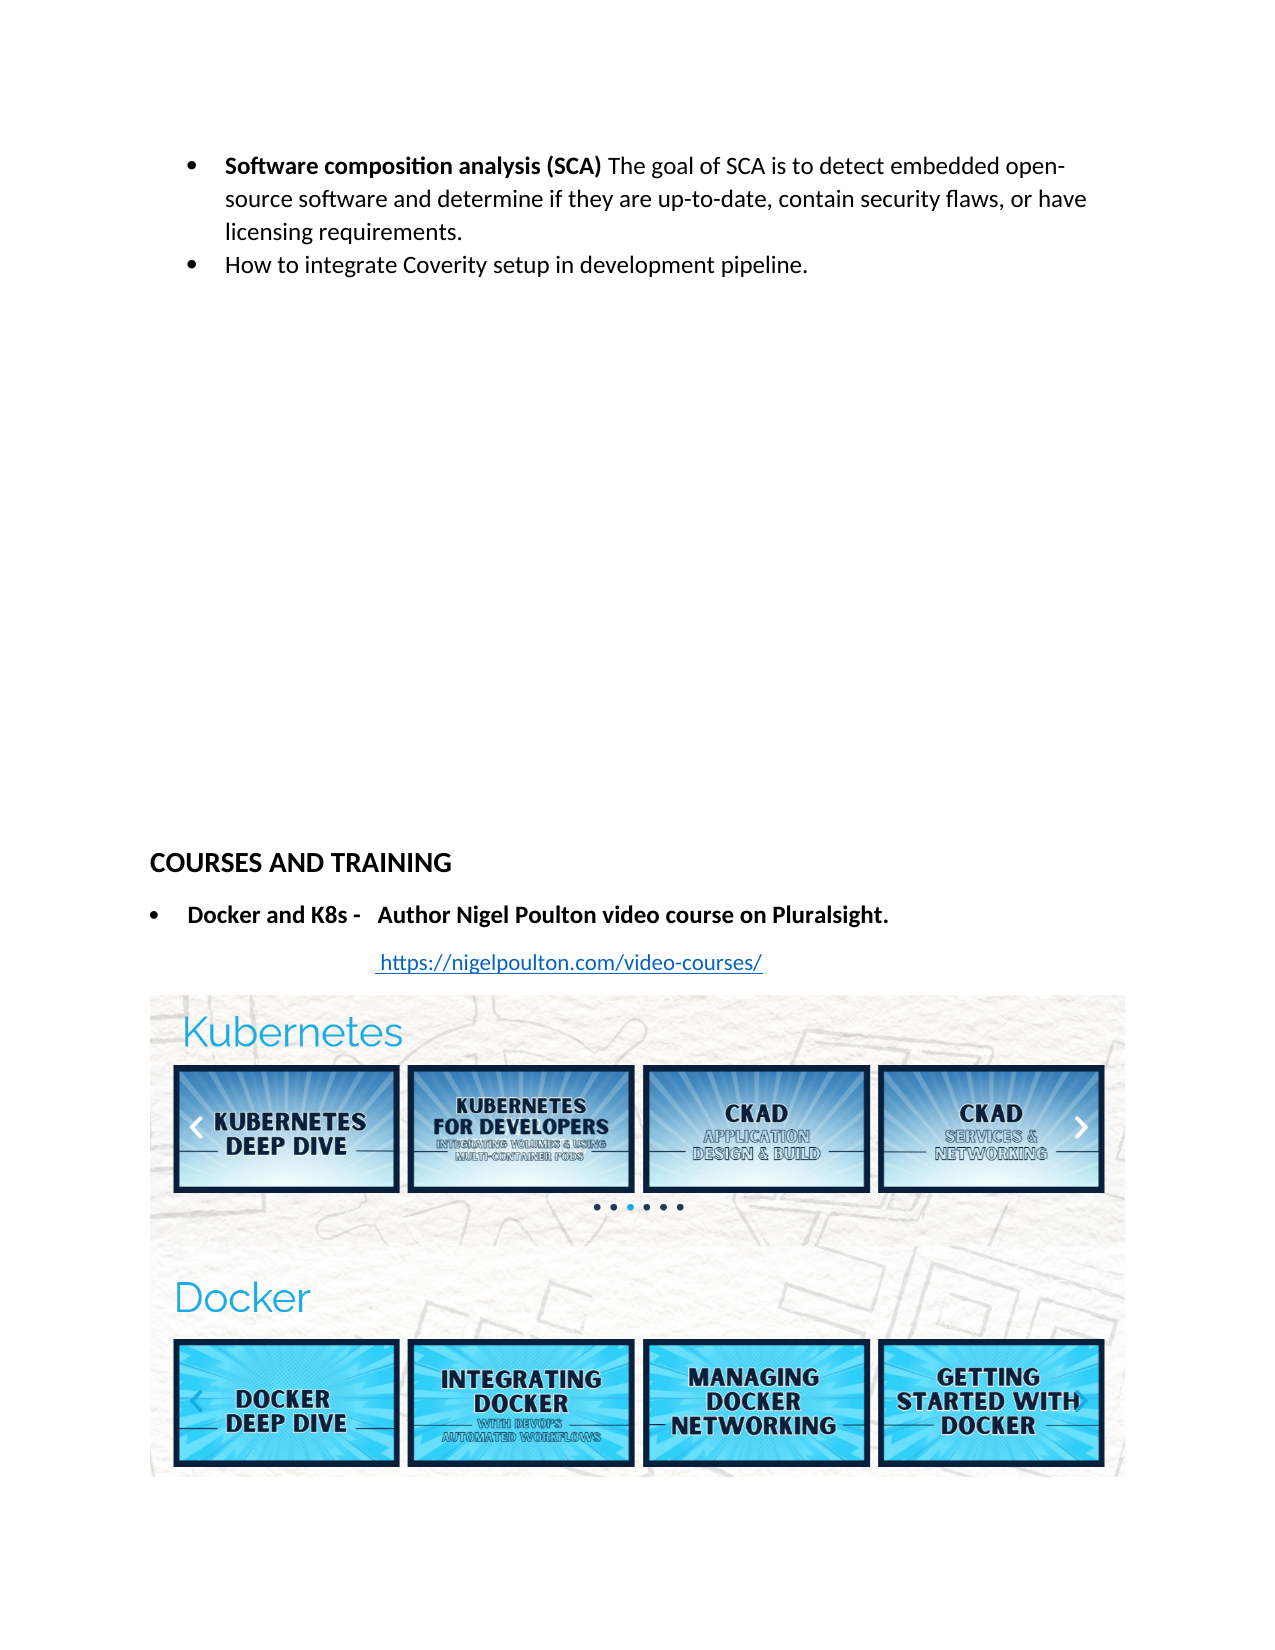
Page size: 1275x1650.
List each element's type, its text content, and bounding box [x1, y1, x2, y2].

list Software composition analysis (SCA) The goal of SCA is to detect embedded open-source software and determine if they are up-to-date, contain security flaws, or have licensing requirements. [187, 150, 1125, 246]
text COURSES AND TRAINING [150, 844, 1125, 879]
picture [150, 995, 1125, 1477]
list How to integrate Coverity setup in development pipeline. [187, 249, 1125, 279]
list Docker and K8s - Author Nigel Poulton video course on Pluralsight. [150, 899, 1125, 929]
text https://nigelpoulton.com/video-courses/ [300, 948, 1125, 976]
